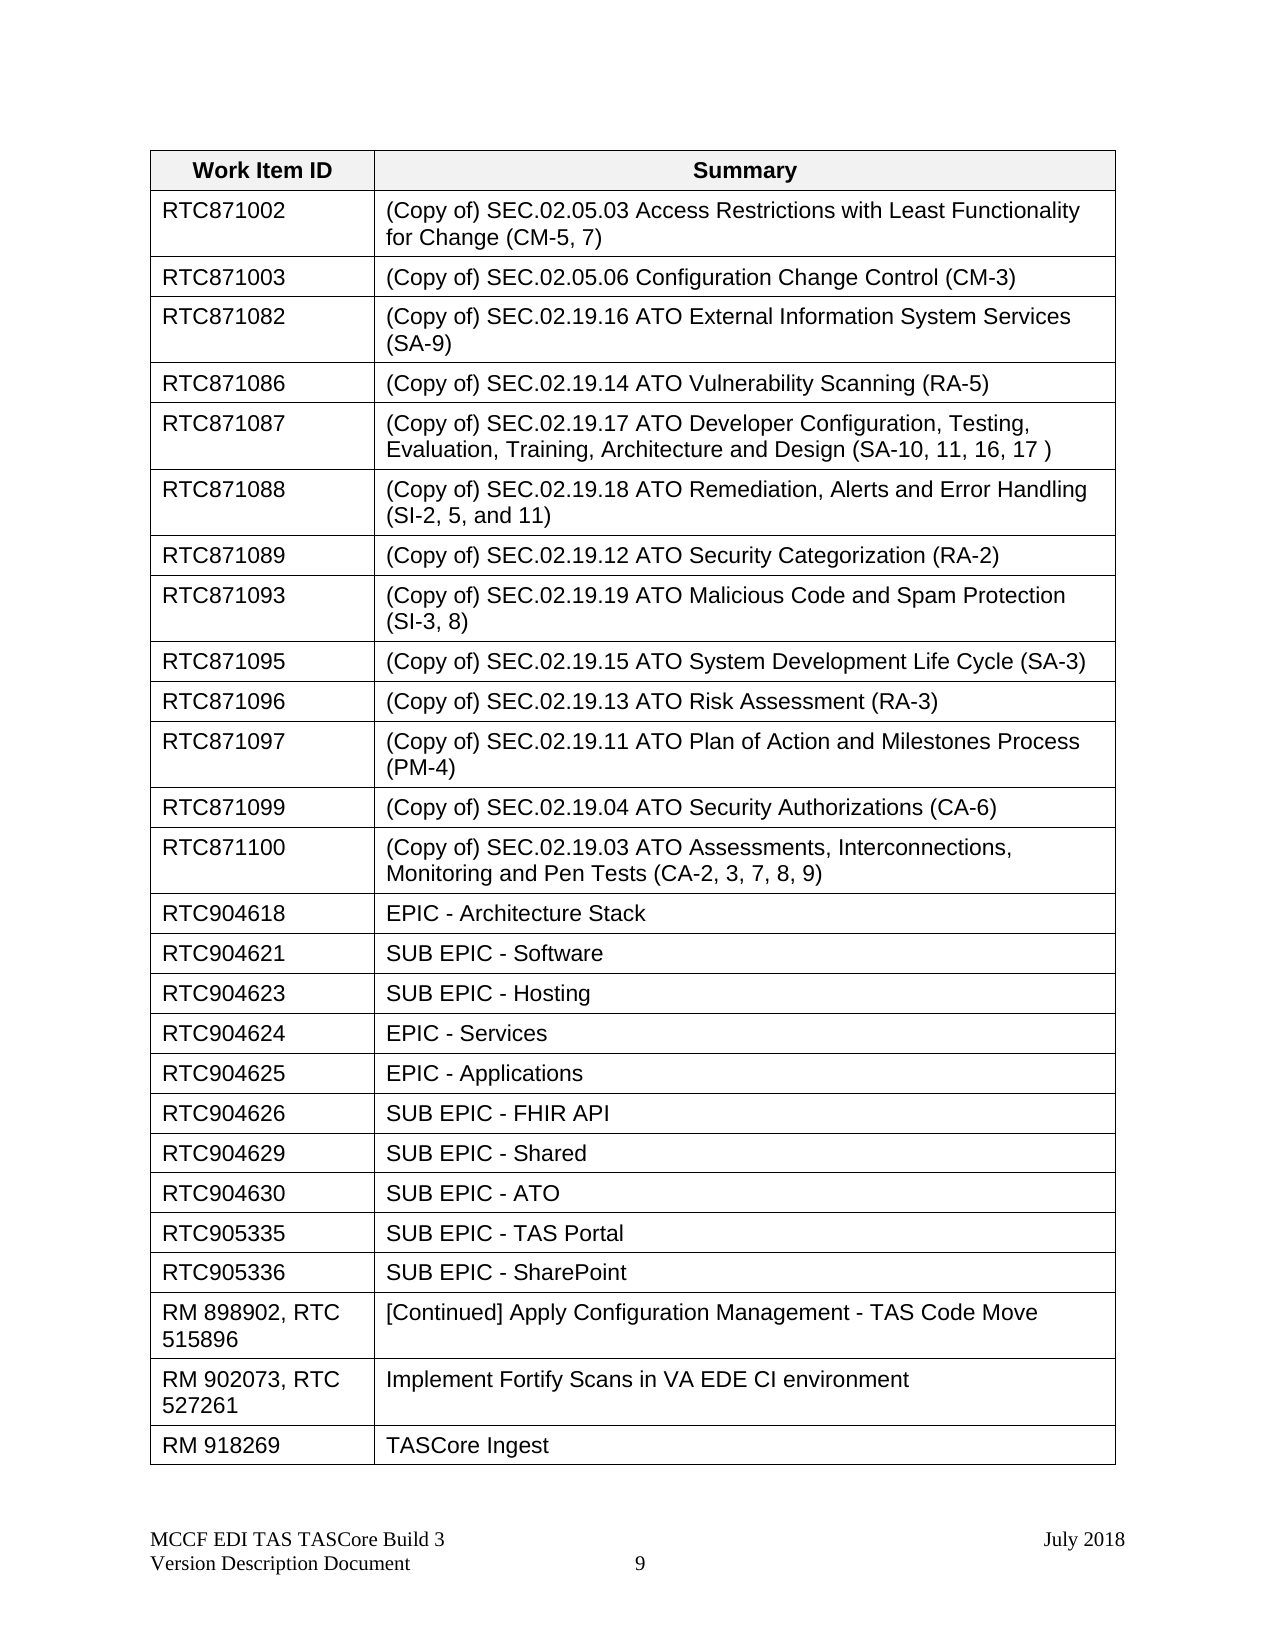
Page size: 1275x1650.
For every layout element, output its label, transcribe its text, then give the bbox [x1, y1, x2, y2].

table_cell RTC904630 [151, 1173, 374, 1212]
table_cell RTC871095 [151, 642, 374, 681]
table_cell RM 918269 [151, 1426, 374, 1464]
table_cell [Continued] Apply Configuration Management - TAS Code Move [375, 1293, 1115, 1358]
table_cell RTC871087 [151, 403, 374, 468]
table_cell (Copy of) SEC.02.05.06 Configuration Change Control (CM-3) [375, 257, 1115, 296]
table_cell RTC871086 [151, 363, 374, 402]
table_cell RTC904629 [151, 1134, 374, 1172]
table_cell (Copy of) SEC.02.19.04 ATO Security Authorizations (CA-6) [375, 788, 1115, 827]
table_cell (Copy of) SEC.02.19.12 ATO Security Categorization (RA-2) [375, 536, 1115, 574]
table_cell RTC904626 [151, 1094, 374, 1132]
table_cell (Copy of) SEC.02.19.16 ATO External Information System Services (SA-9) [375, 297, 1115, 362]
table_cell SUB EPIC - SharePoint [375, 1253, 1115, 1292]
table_cell (Copy of) SEC.02.19.17 ATO Developer Configuration, Testing, Evaluation, Training, Architecture and Design (SA-10, 11, 16, 17 ) [375, 403, 1115, 468]
table_cell TASCore Ingest [375, 1426, 1115, 1464]
table_cell (Copy of) SEC.02.05.03 Access Restrictions with Least Functionality for Change (CM-5, 7) [375, 191, 1115, 256]
table_cell RM 898902, RTC 515896 [151, 1293, 374, 1358]
table_cell RTC871082 [151, 297, 374, 362]
table_cell SUB EPIC - Hosting [375, 974, 1115, 1013]
table_cell RTC871088 [151, 470, 374, 535]
table_cell RTC905335 [151, 1213, 374, 1252]
table_cell SUB EPIC - Software [375, 934, 1115, 973]
table_cell EPIC - Services [375, 1014, 1115, 1053]
table_cell RM 902073, RTC 527261 [151, 1359, 374, 1424]
table_cell RTC871002 [151, 191, 374, 256]
table_cell RTC904625 [151, 1054, 374, 1092]
table_cell (Copy of) SEC.02.19.03 ATO Assessments, Interconnections, Monitoring and Pen Tests (CA-2, 3, 7, 8, 9) [375, 828, 1115, 893]
table_cell RTC871097 [151, 722, 374, 787]
table_cell RTC904618 [151, 894, 374, 933]
table_header Work Item ID [151, 151, 374, 190]
table_cell RTC904621 [151, 934, 374, 973]
table_cell RTC871096 [151, 682, 374, 721]
table_cell RTC871093 [151, 576, 374, 641]
table_cell RTC871089 [151, 536, 374, 574]
table_cell SUB EPIC - FHIR API [375, 1094, 1115, 1132]
table_cell (Copy of) SEC.02.19.13 ATO Risk Assessment (RA-3) [375, 682, 1115, 721]
table_header Summary [375, 151, 1115, 190]
table_cell Implement Fortify Scans in VA EDE CI environment [375, 1359, 1115, 1424]
table_cell RTC871100 [151, 828, 374, 893]
table_cell (Copy of) SEC.02.19.18 ATO Remediation, Alerts and Error Handling (SI-2, 5, and 11) [375, 470, 1115, 535]
table_cell (Copy of) SEC.02.19.15 ATO System Development Life Cycle (SA-3) [375, 642, 1115, 681]
table_cell RTC904624 [151, 1014, 374, 1053]
table_cell RTC871003 [151, 257, 374, 296]
table_cell RTC904623 [151, 974, 374, 1013]
table_cell (Copy of) SEC.02.19.14 ATO Vulnerability Scanning (RA-5) [375, 363, 1115, 402]
table_cell RTC871099 [151, 788, 374, 827]
table_cell EPIC - Architecture Stack [375, 894, 1115, 933]
table_cell RTC905336 [151, 1253, 374, 1292]
table_cell (Copy of) SEC.02.19.11 ATO Plan of Action and Milestones Process (PM-4) [375, 722, 1115, 787]
table_cell EPIC - Applications [375, 1054, 1115, 1092]
table_cell SUB EPIC - TAS Portal [375, 1213, 1115, 1252]
table_cell (Copy of) SEC.02.19.19 ATO Malicious Code and Spam Protection (SI-3, 8) [375, 576, 1115, 641]
table_cell SUB EPIC - Shared [375, 1134, 1115, 1172]
table_cell SUB EPIC - ATO [375, 1173, 1115, 1212]
